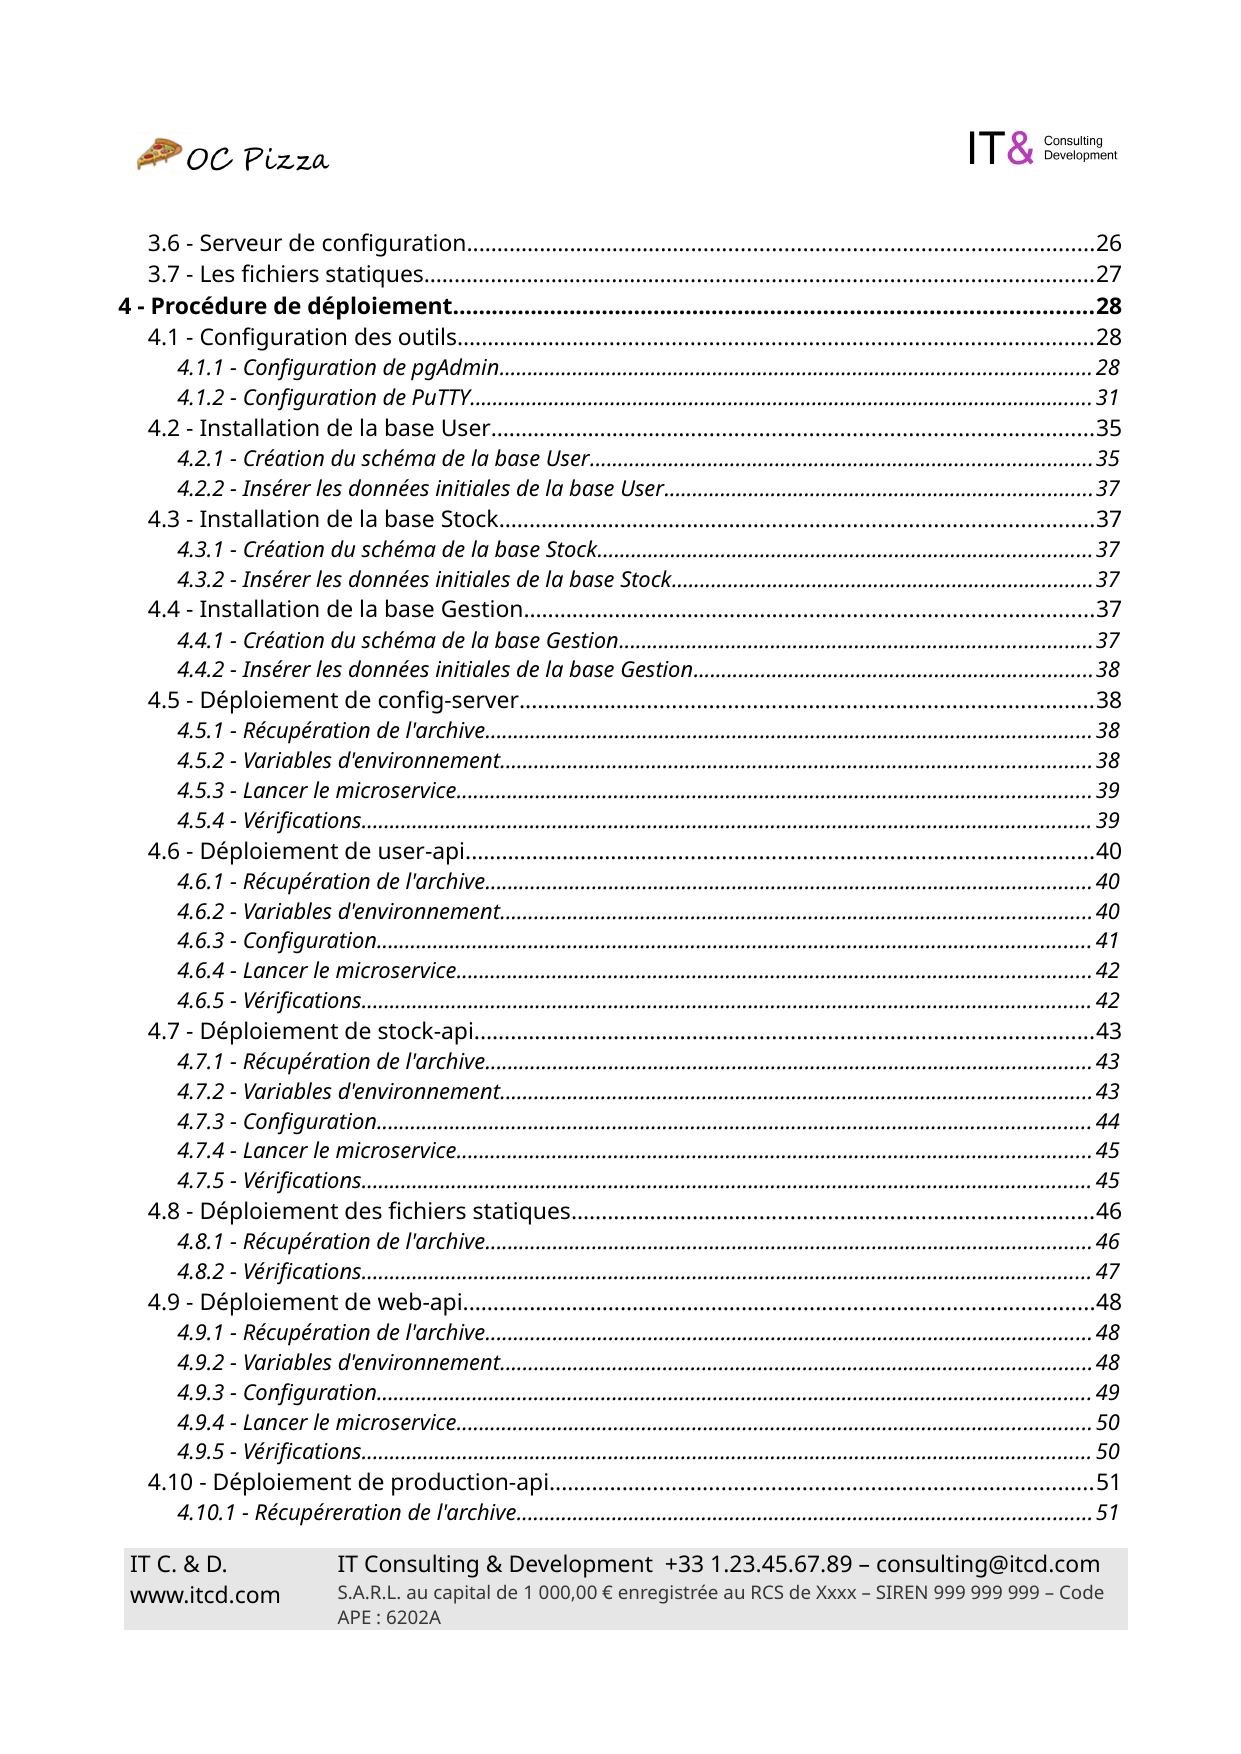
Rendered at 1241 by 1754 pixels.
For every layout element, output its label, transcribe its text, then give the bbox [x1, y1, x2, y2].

text 4.4 - Installation de la base Gestion 37 [148, 593, 1122, 624]
text 4.5.2 - Variables d'environnement 38 [177, 745, 1122, 775]
text 4.9.4 - Lancer le microservice 50 [177, 1406, 1122, 1436]
text 4 - Procédure de déploiement 28 [118, 289, 1122, 321]
text 4.3 - Installation de la base Stock 37 [148, 502, 1122, 534]
text 4.5.3 - Lancer le microservice 39 [177, 775, 1122, 805]
text 4.1.2 - Configuration de PuTTY 31 [177, 382, 1122, 412]
text 4.5 - Déploiement de config-server 38 [148, 684, 1122, 715]
text 4.10.1 - Récupéreration de l'archive 51 [177, 1497, 1122, 1527]
picture [129, 123, 336, 181]
text 4.4.2 - Insérer les données initiales de la base Gestion 38 [177, 654, 1122, 684]
text 4.3.1 - Création du schéma de la base Stock 37 [177, 534, 1122, 563]
text 4.6.2 - Variables d'environnement 40 [177, 896, 1122, 925]
text 3.6 - Serveur de configuration 26 [148, 227, 1122, 258]
text 4.5.4 - Vérifications 39 [177, 805, 1122, 834]
text 4.6.5 - Vérifications 42 [177, 985, 1122, 1015]
text 4.3.2 - Insérer les données initiales de la base Stock 37 [177, 563, 1122, 593]
text 4.7.5 - Vérifications 45 [177, 1165, 1122, 1195]
text 4.4.1 - Création du schéma de la base Gestion 37 [177, 624, 1122, 654]
text 4.6.3 - Configuration 41 [177, 925, 1122, 955]
text 4.1.1 - Configuration de pgAdmin 28 [177, 352, 1122, 382]
text 4.7 - Déploiement de stock-api 43 [148, 1015, 1122, 1046]
text 4.9.5 - Vérifications 50 [177, 1436, 1122, 1466]
text 4.8 - Déploiement des fichiers statiques 46 [148, 1195, 1122, 1226]
text 4.7.4 - Lancer le microservice 45 [177, 1135, 1122, 1165]
text 4.9 - Déploiement de web-api 48 [148, 1286, 1122, 1317]
text 4.6.4 - Lancer le microservice 42 [177, 955, 1122, 985]
text 4.1 - Configuration des outils 28 [148, 321, 1122, 352]
text 4.7.2 - Variables d'environnement 43 [177, 1076, 1122, 1106]
text 4.10 - Déploiement de production-api 51 [148, 1466, 1122, 1497]
text 4.8.2 - Vérifications 47 [177, 1256, 1122, 1286]
text 4.2.2 - Insérer les données initiales de la base User 37 [177, 473, 1122, 502]
text 4.7.1 - Récupération de l'archive 43 [177, 1046, 1122, 1076]
text 4.9.3 - Configuration 49 [177, 1377, 1122, 1406]
text 4.7.3 - Configuration 44 [177, 1106, 1122, 1135]
text 4.2 - Installation de la base User 35 [148, 412, 1122, 443]
text 4.9.2 - Variables d'environnement 48 [177, 1347, 1122, 1377]
picture [961, 123, 1123, 172]
text 4.5.1 - Récupération de l'archive 38 [177, 715, 1122, 745]
text 4.2.1 - Création du schéma de la base User 35 [177, 443, 1122, 473]
text 4.9.1 - Récupération de l'archive 48 [177, 1317, 1122, 1347]
text 4.6 - Déploiement de user-api 40 [148, 834, 1122, 866]
text 4.6.1 - Récupération de l'archive 40 [177, 866, 1122, 896]
text 4.8.1 - Récupération de l'archive 46 [177, 1226, 1122, 1256]
text 3.7 - Les fichiers statiques 27 [148, 258, 1122, 289]
